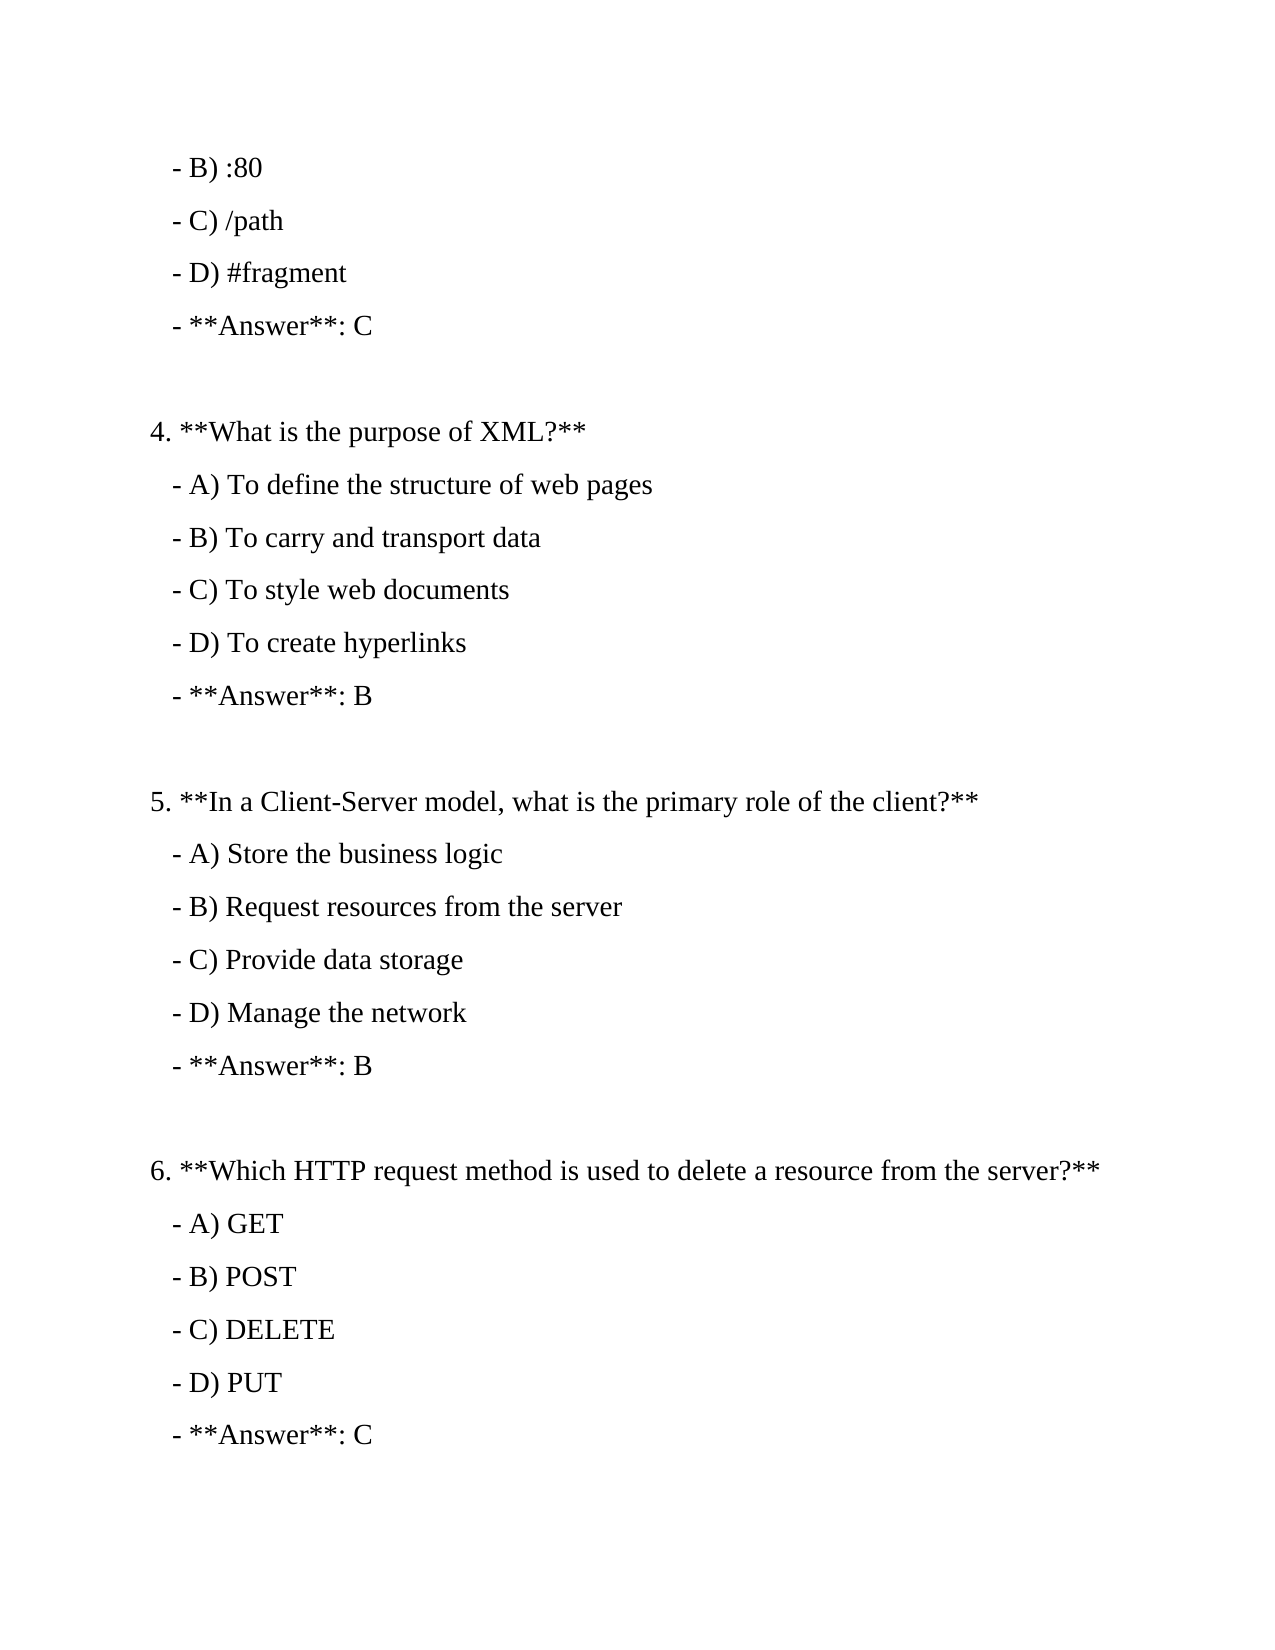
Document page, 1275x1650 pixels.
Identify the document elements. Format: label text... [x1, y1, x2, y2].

text - D) To create hyperlinks [150, 625, 1125, 659]
text - **Answer**: B [150, 1048, 1125, 1081]
text - C) Provide data storage [150, 942, 1125, 976]
text 5. **In a Client-Server model, what is the primary role of the client?** [150, 784, 1125, 817]
text - A) GET [150, 1206, 1125, 1240]
text - **Answer**: C [150, 1417, 1125, 1451]
text 4. **What is the purpose of XML?** [150, 414, 1125, 448]
text 6. **Which HTTP request method is used to delete a resource from the server?** [150, 1153, 1125, 1187]
text - A) Store the business logic [150, 837, 1125, 870]
text - B) :80 [150, 150, 1125, 183]
text - C) To style web documents [150, 572, 1125, 606]
text - D) Manage the network [150, 995, 1125, 1028]
text - D) PUT [150, 1365, 1125, 1398]
text - B) To carry and transport data [150, 520, 1125, 553]
text - A) To define the structure of web pages [150, 467, 1125, 500]
text - C) DELETE [150, 1312, 1125, 1345]
text - B) Request resources from the server [150, 889, 1125, 923]
text - **Answer**: C [150, 308, 1125, 342]
text - D) #fragment [150, 256, 1125, 289]
text - **Answer**: B [150, 678, 1125, 712]
text - B) POST [150, 1259, 1125, 1293]
text - C) /path [150, 203, 1125, 236]
